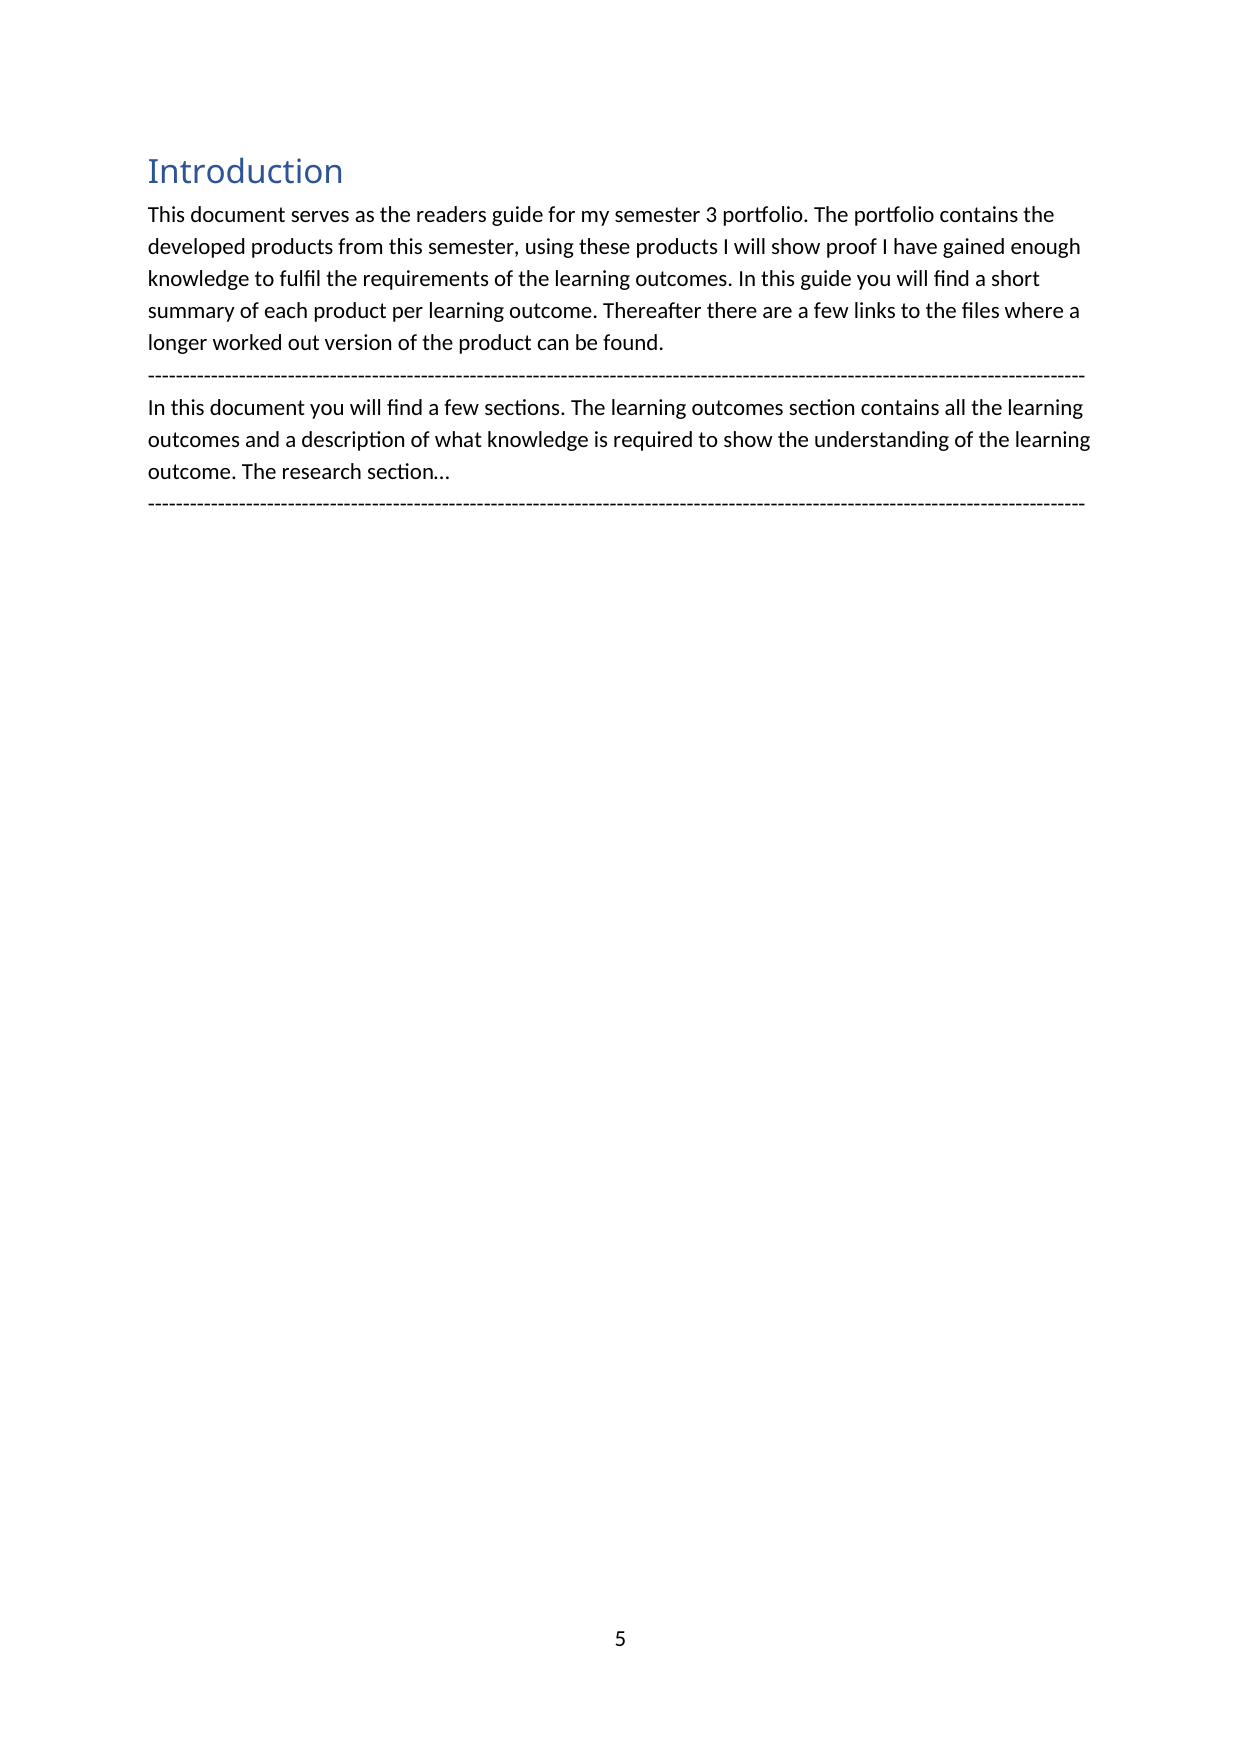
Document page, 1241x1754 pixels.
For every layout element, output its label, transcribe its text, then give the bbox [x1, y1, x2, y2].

text In this document you will find a few sections. The learning outcomes section contains all the learning outcomes and a description of what knowledge is required to show the understanding of the learning outcome. The research section… [148, 393, 1093, 485]
subtitle Introduction [148, 148, 1093, 193]
text -------------------------------------------------------------------------------------------------------------------------------------- [148, 361, 1093, 389]
text This document serves as the readers guide for my semester 3 portfolio. The portfolio contains the developed products from this semester, using these products I will show proof I have gained enough knowledge to fulfil the requirements of the learning outcomes. In this guide you will find a short summary of each product per learning outcome. Thereafter there are a few links to the files where a longer worked out version of the product can be found. [148, 200, 1093, 357]
text -------------------------------------------------------------------------------------------------------------------------------------- [148, 489, 1093, 517]
